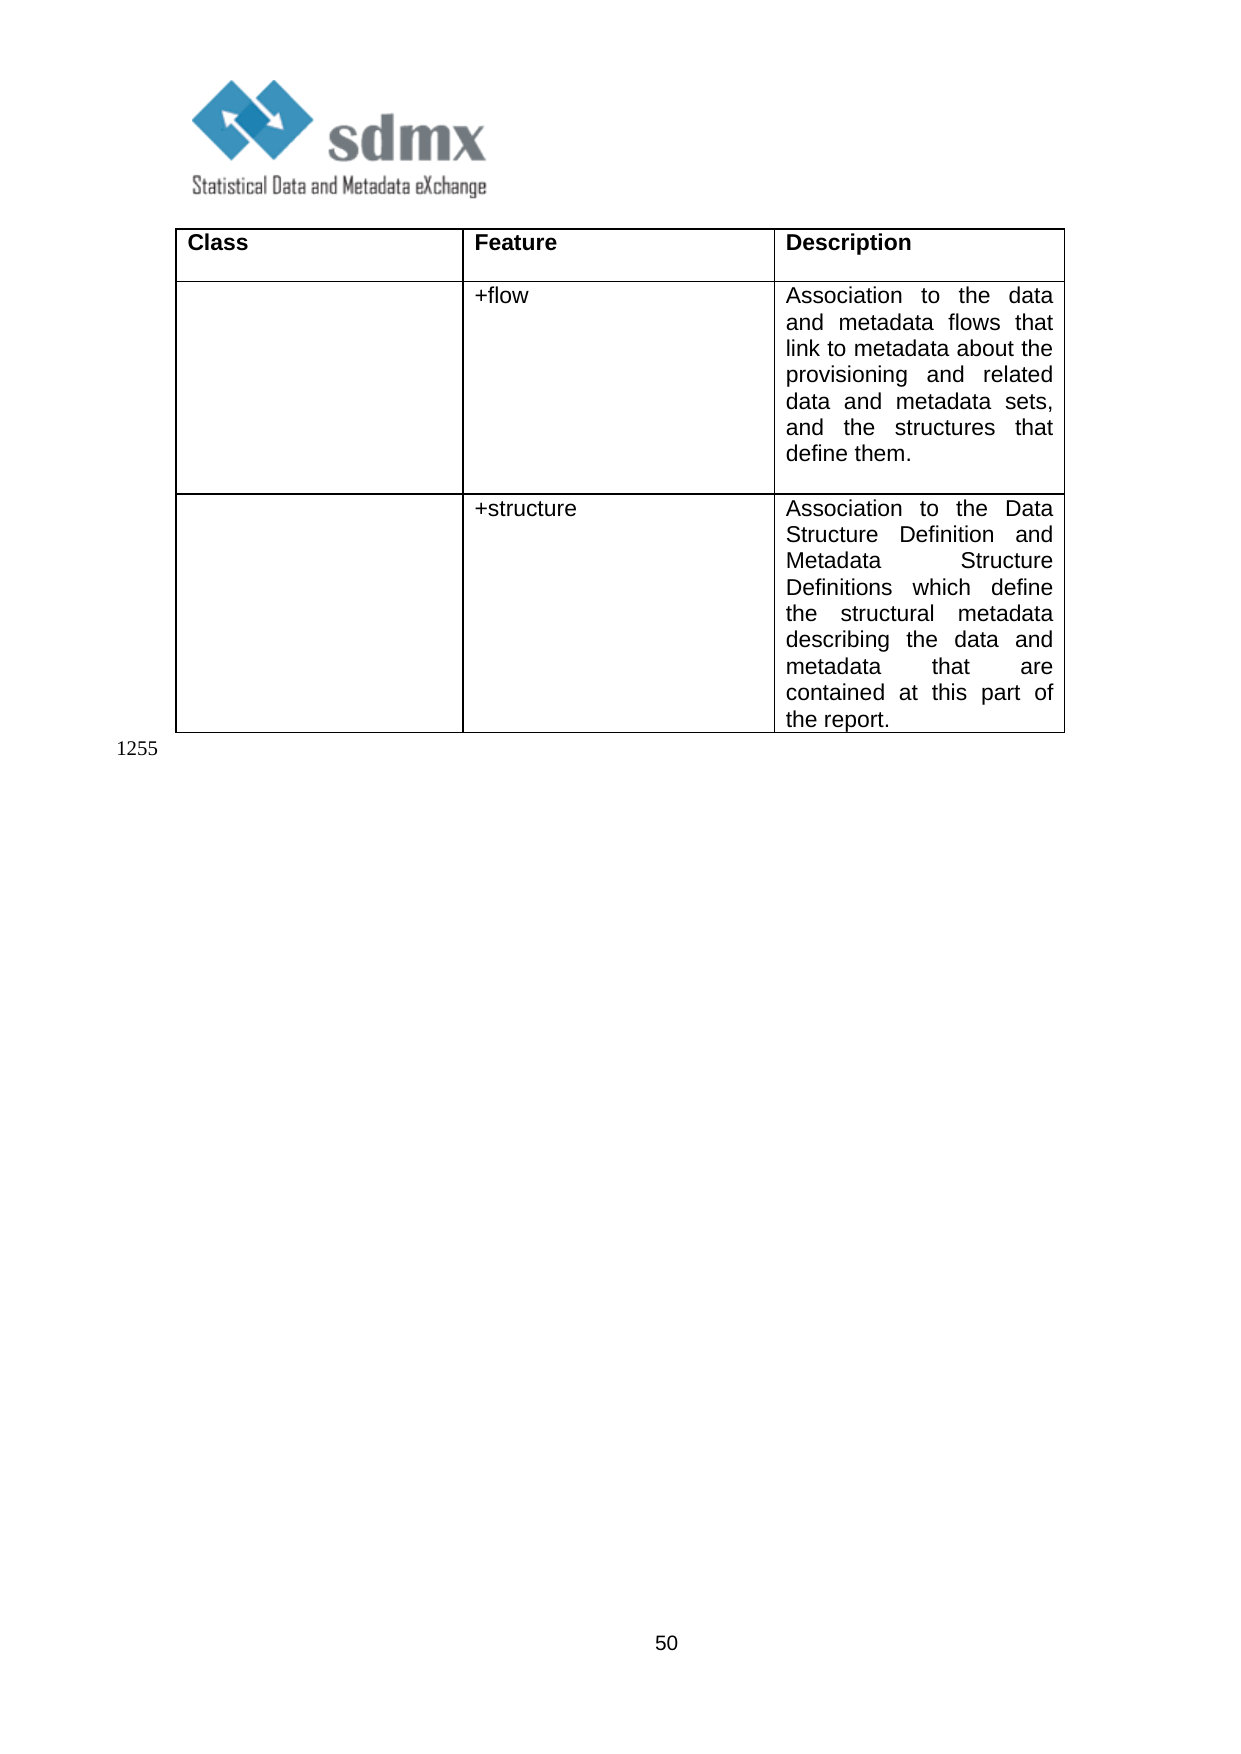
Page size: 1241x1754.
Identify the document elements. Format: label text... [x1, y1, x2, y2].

table_cell [177, 495, 462, 732]
table_cell Association to the Data Structure Definition and Metadata Structure Definitions which define the structural metadata describing the data and metadata that are contained at this part of the report. [775, 495, 1064, 732]
picture [192, 80, 495, 202]
table_cell +structure [464, 495, 774, 732]
table_header Description [775, 230, 1064, 281]
table_cell [177, 282, 462, 493]
table_cell +flow [464, 282, 774, 493]
table_header Class [177, 230, 462, 281]
table_header Feature [464, 230, 774, 281]
table_cell Association to the data and metadata flows that link to metadata about the provisioning and related data and metadata sets, and the structures that define them. [775, 282, 1064, 493]
